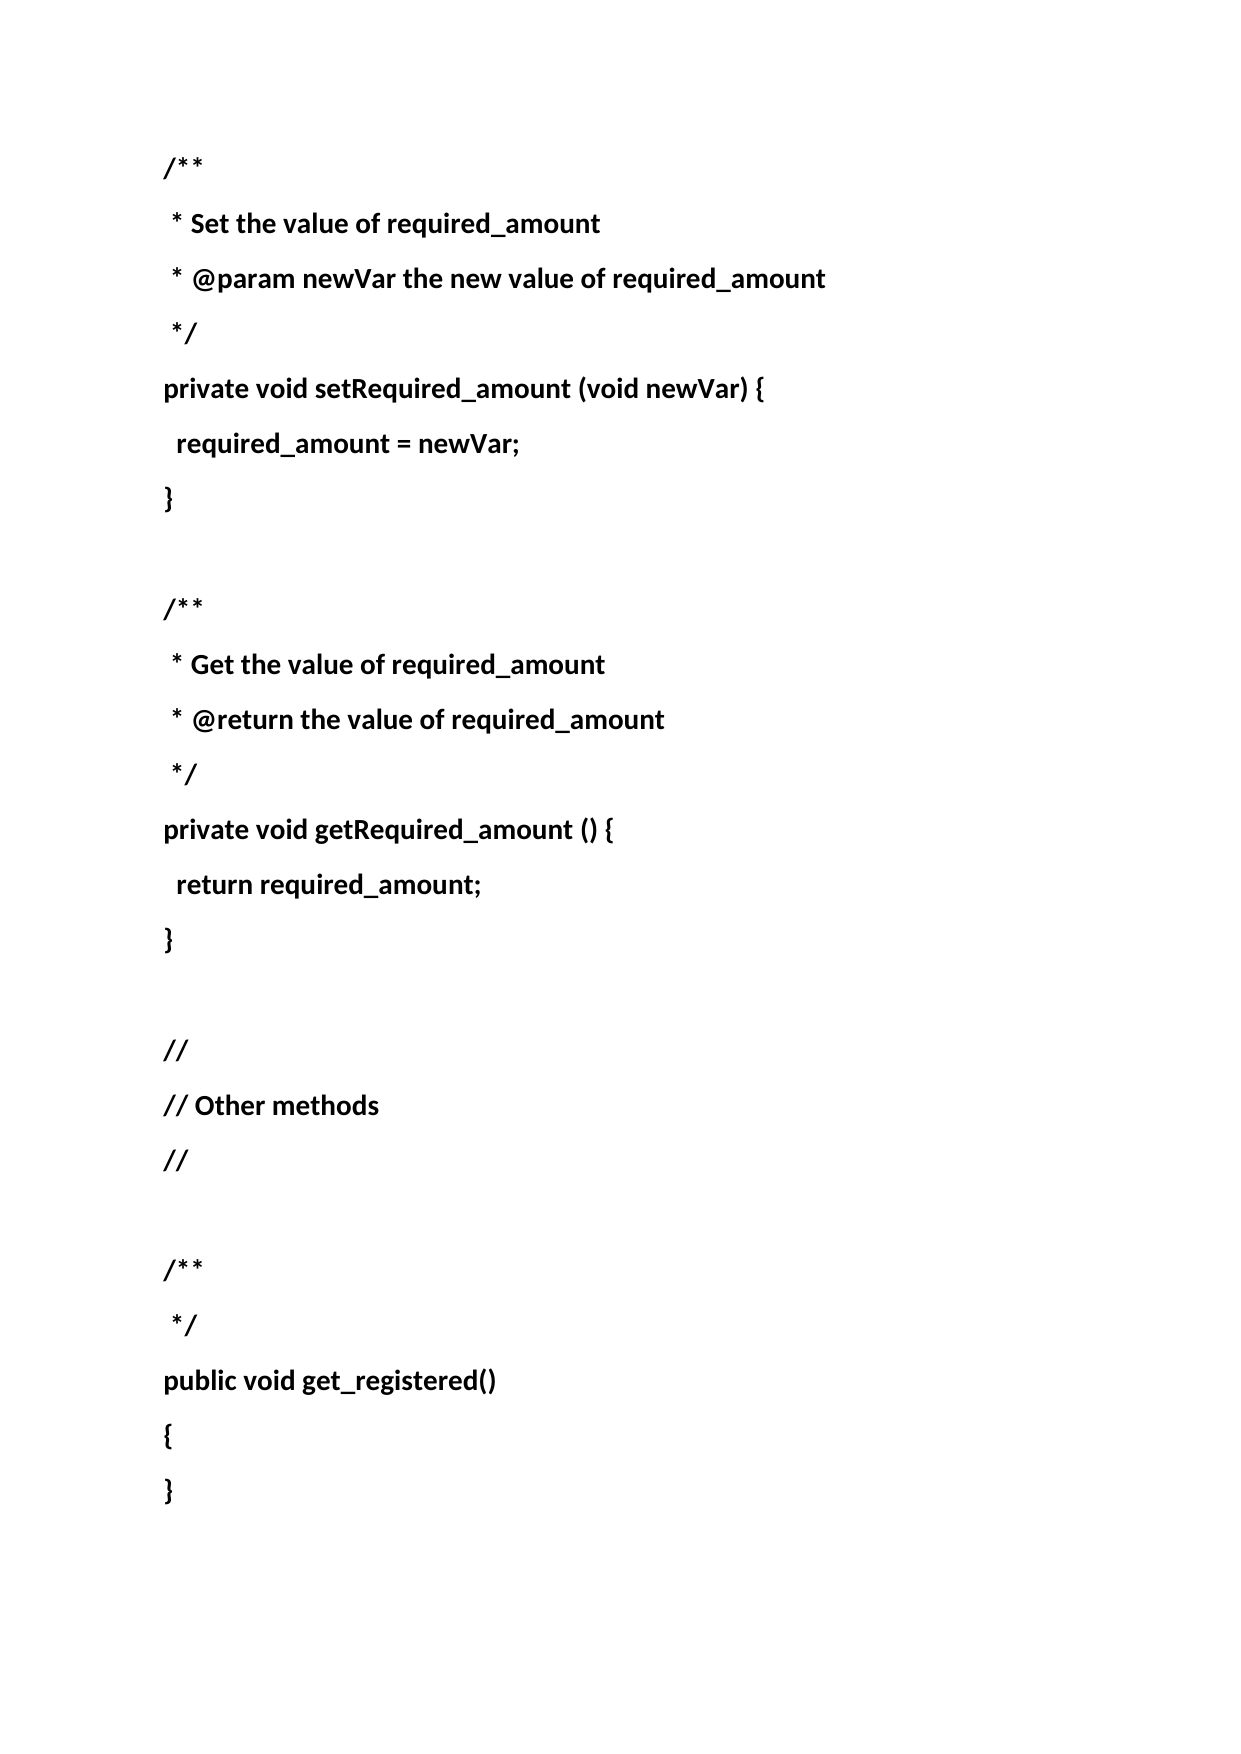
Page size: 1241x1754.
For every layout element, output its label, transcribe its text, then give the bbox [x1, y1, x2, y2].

text } [150, 1472, 1090, 1508]
text return required_amount; [150, 866, 1090, 902]
text // [150, 1032, 1090, 1067]
text /** [150, 1252, 1090, 1288]
text * @param newVar the new value of required_amount [150, 260, 1090, 296]
text */ [150, 315, 1090, 351]
text // Other methods [150, 1087, 1090, 1122]
text * @return the value of required_amount [150, 701, 1090, 737]
text public void get_registered() [150, 1362, 1090, 1398]
text { [150, 1417, 1090, 1453]
text /** [150, 591, 1090, 626]
text } [150, 921, 1090, 957]
text private void setRequired_amount (void newVar) { [150, 370, 1090, 406]
text required_amount = newVar; [150, 426, 1090, 461]
text private void getRequired_amount () { [150, 811, 1090, 847]
text */ [150, 1307, 1090, 1343]
text } [150, 481, 1090, 516]
text /** [150, 150, 1090, 186]
text */ [150, 756, 1090, 792]
text // [150, 1142, 1090, 1177]
text * Get the value of required_amount [150, 646, 1090, 682]
text * Set the value of required_amount [150, 205, 1090, 241]
